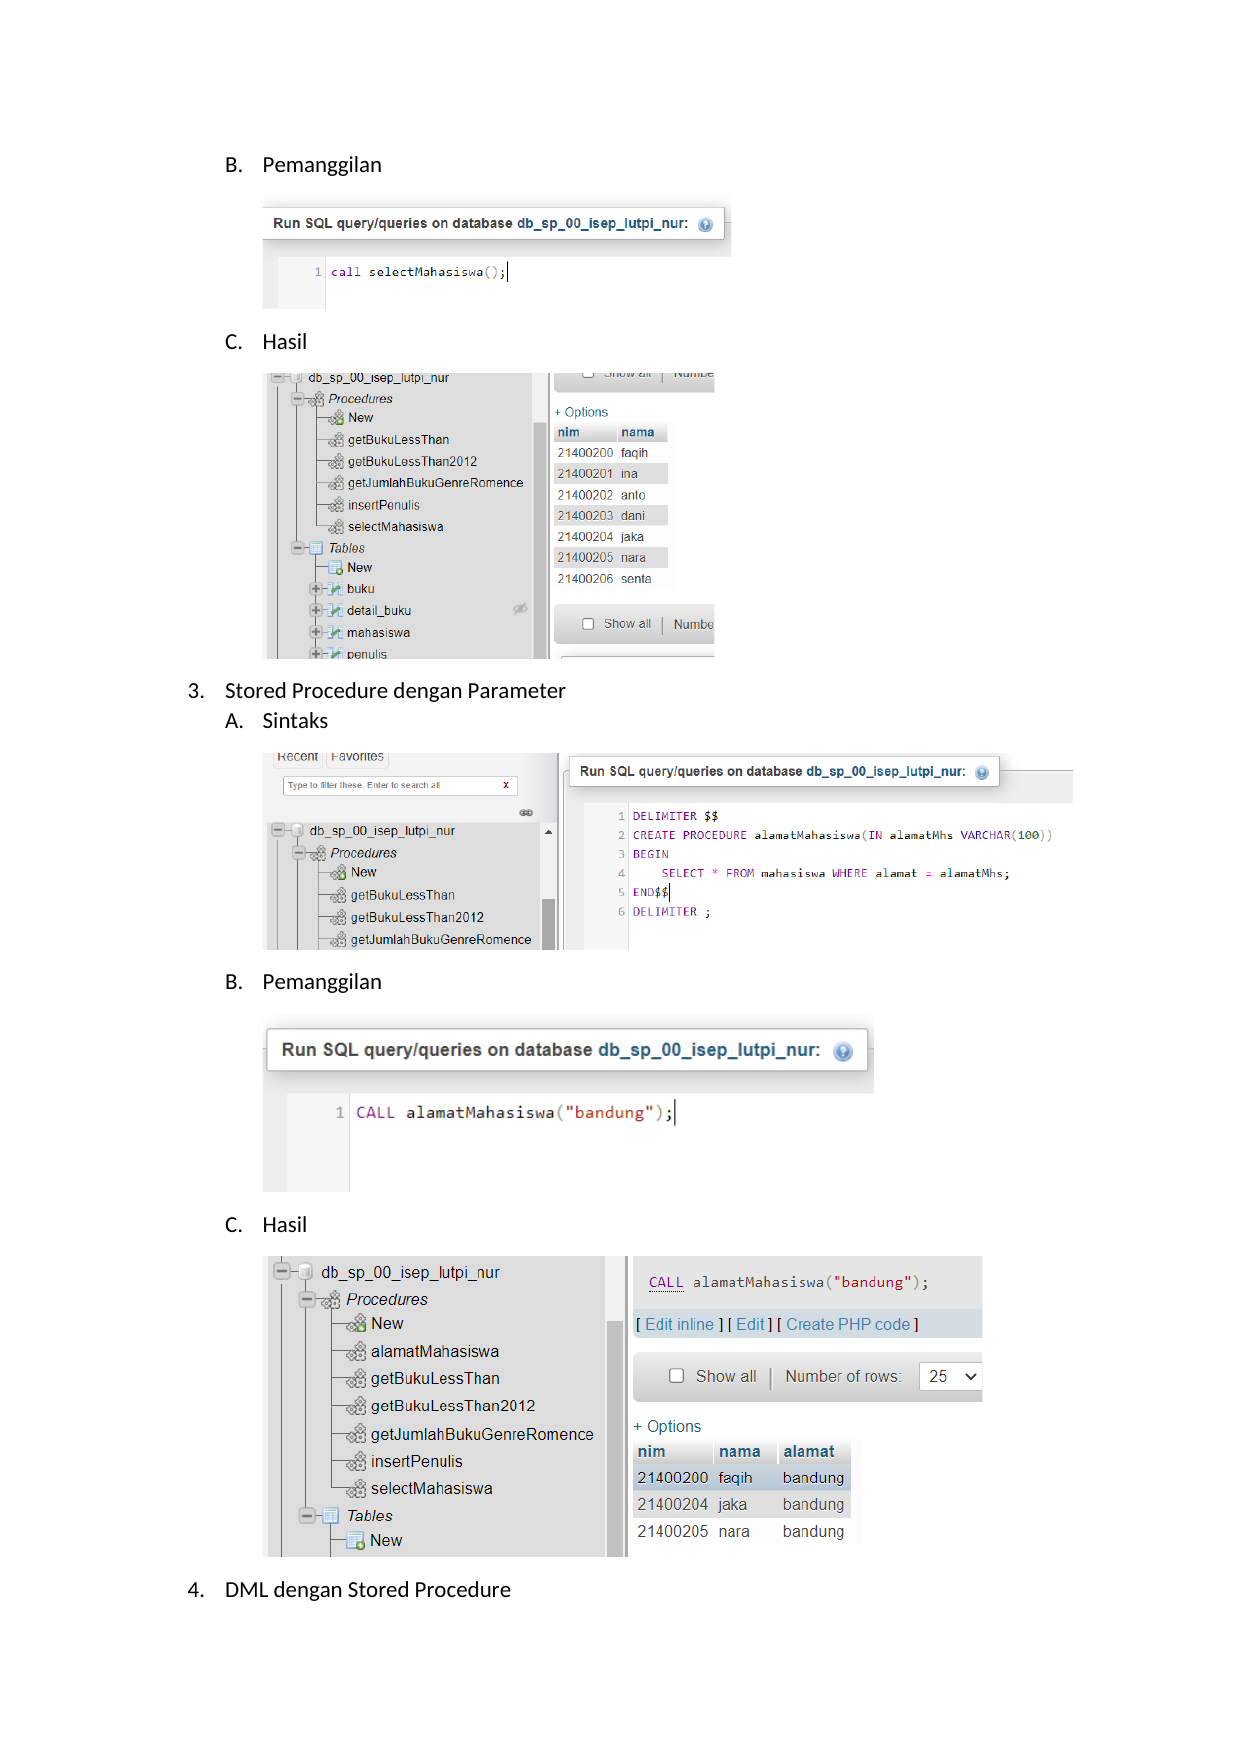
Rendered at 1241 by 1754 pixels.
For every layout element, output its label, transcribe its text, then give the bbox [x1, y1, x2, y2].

list Hasil [225, 327, 1090, 355]
list Stored Procedure dengan Parameter [187, 676, 1090, 704]
picture [262, 196, 732, 309]
picture [262, 373, 715, 659]
picture [262, 1256, 983, 1557]
picture [262, 753, 1073, 950]
list Sintaks [225, 707, 1090, 735]
list Hasil [225, 1210, 1090, 1238]
list Pemanggilan [225, 150, 1090, 178]
list DML dengan Stored Procedure [187, 1575, 1090, 1603]
list Pemanggilan [225, 967, 1090, 996]
picture [262, 1014, 874, 1192]
